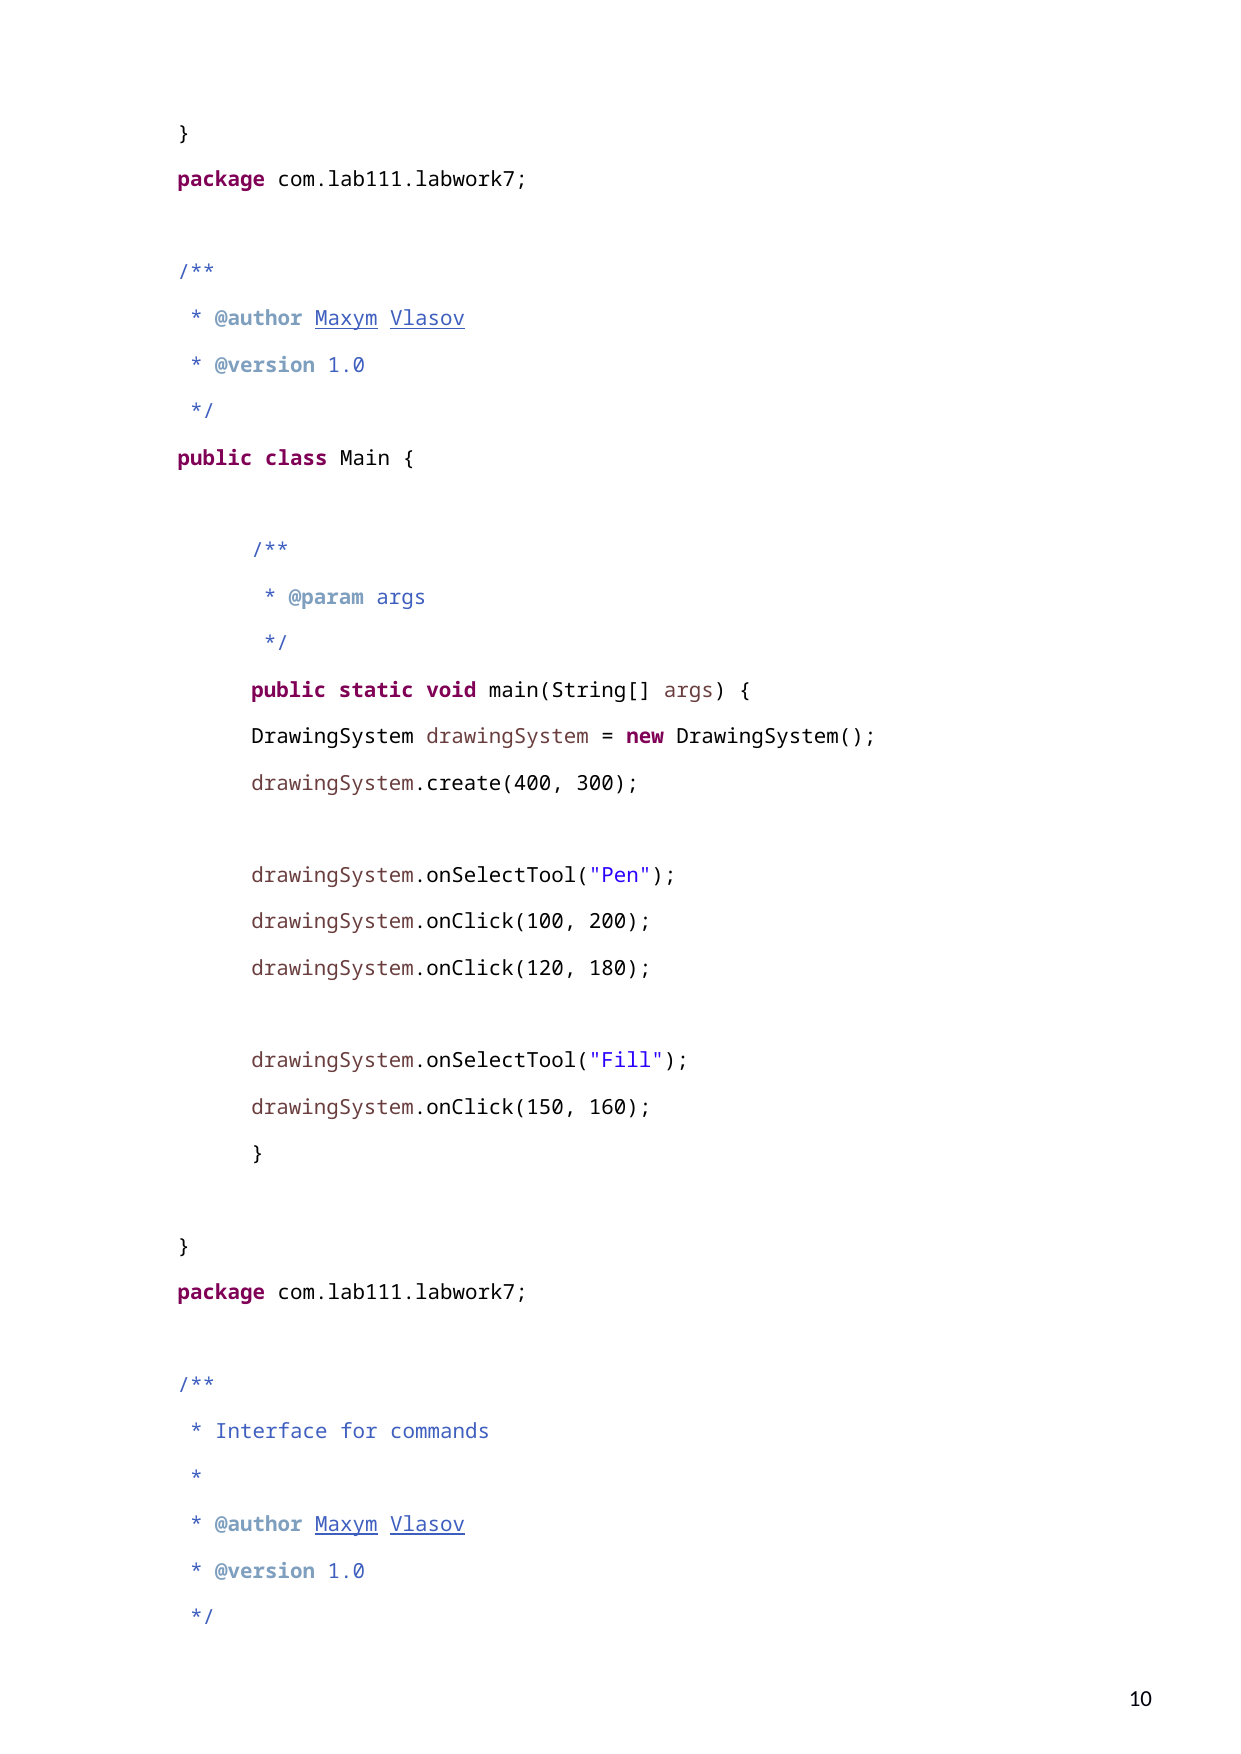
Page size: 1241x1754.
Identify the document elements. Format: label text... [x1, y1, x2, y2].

text package com.lab111.labwork7; [177, 1277, 1152, 1306]
text public static void main(String[] args) { [177, 675, 1152, 703]
text * @version 1.0 [177, 350, 1152, 378]
text } [177, 118, 1152, 147]
text /** [177, 535, 1152, 564]
text /** [177, 257, 1152, 286]
text drawingSystem.onClick(150, 160); [177, 1092, 1152, 1121]
text package com.lab111.labwork7; [177, 164, 1152, 193]
text } [177, 1138, 1152, 1167]
text * Interface for commands [177, 1416, 1152, 1445]
text drawingSystem.onClick(120, 180); [177, 953, 1152, 982]
text drawingSystem.onSelectTool("Pen"); [177, 860, 1152, 889]
text drawingSystem.onClick(100, 200); [177, 907, 1152, 935]
text drawingSystem.create(400, 300); [177, 768, 1152, 796]
text * @version 1.0 [177, 1556, 1152, 1584]
text * @param args [177, 582, 1152, 610]
text */ [177, 396, 1152, 425]
text /** [177, 1370, 1152, 1398]
text * @author Maxym Vlasov [177, 303, 1152, 332]
text } [177, 1231, 1152, 1259]
text public class Main { [177, 443, 1152, 471]
text DrawingSystem drawingSystem = new DrawingSystem(); [177, 721, 1152, 750]
text drawingSystem.onSelectTool("Fill"); [177, 1046, 1152, 1074]
text * @author Maxym Vlasov [177, 1509, 1152, 1538]
text */ [177, 1602, 1152, 1631]
text */ [177, 628, 1152, 657]
text * [177, 1463, 1152, 1491]
